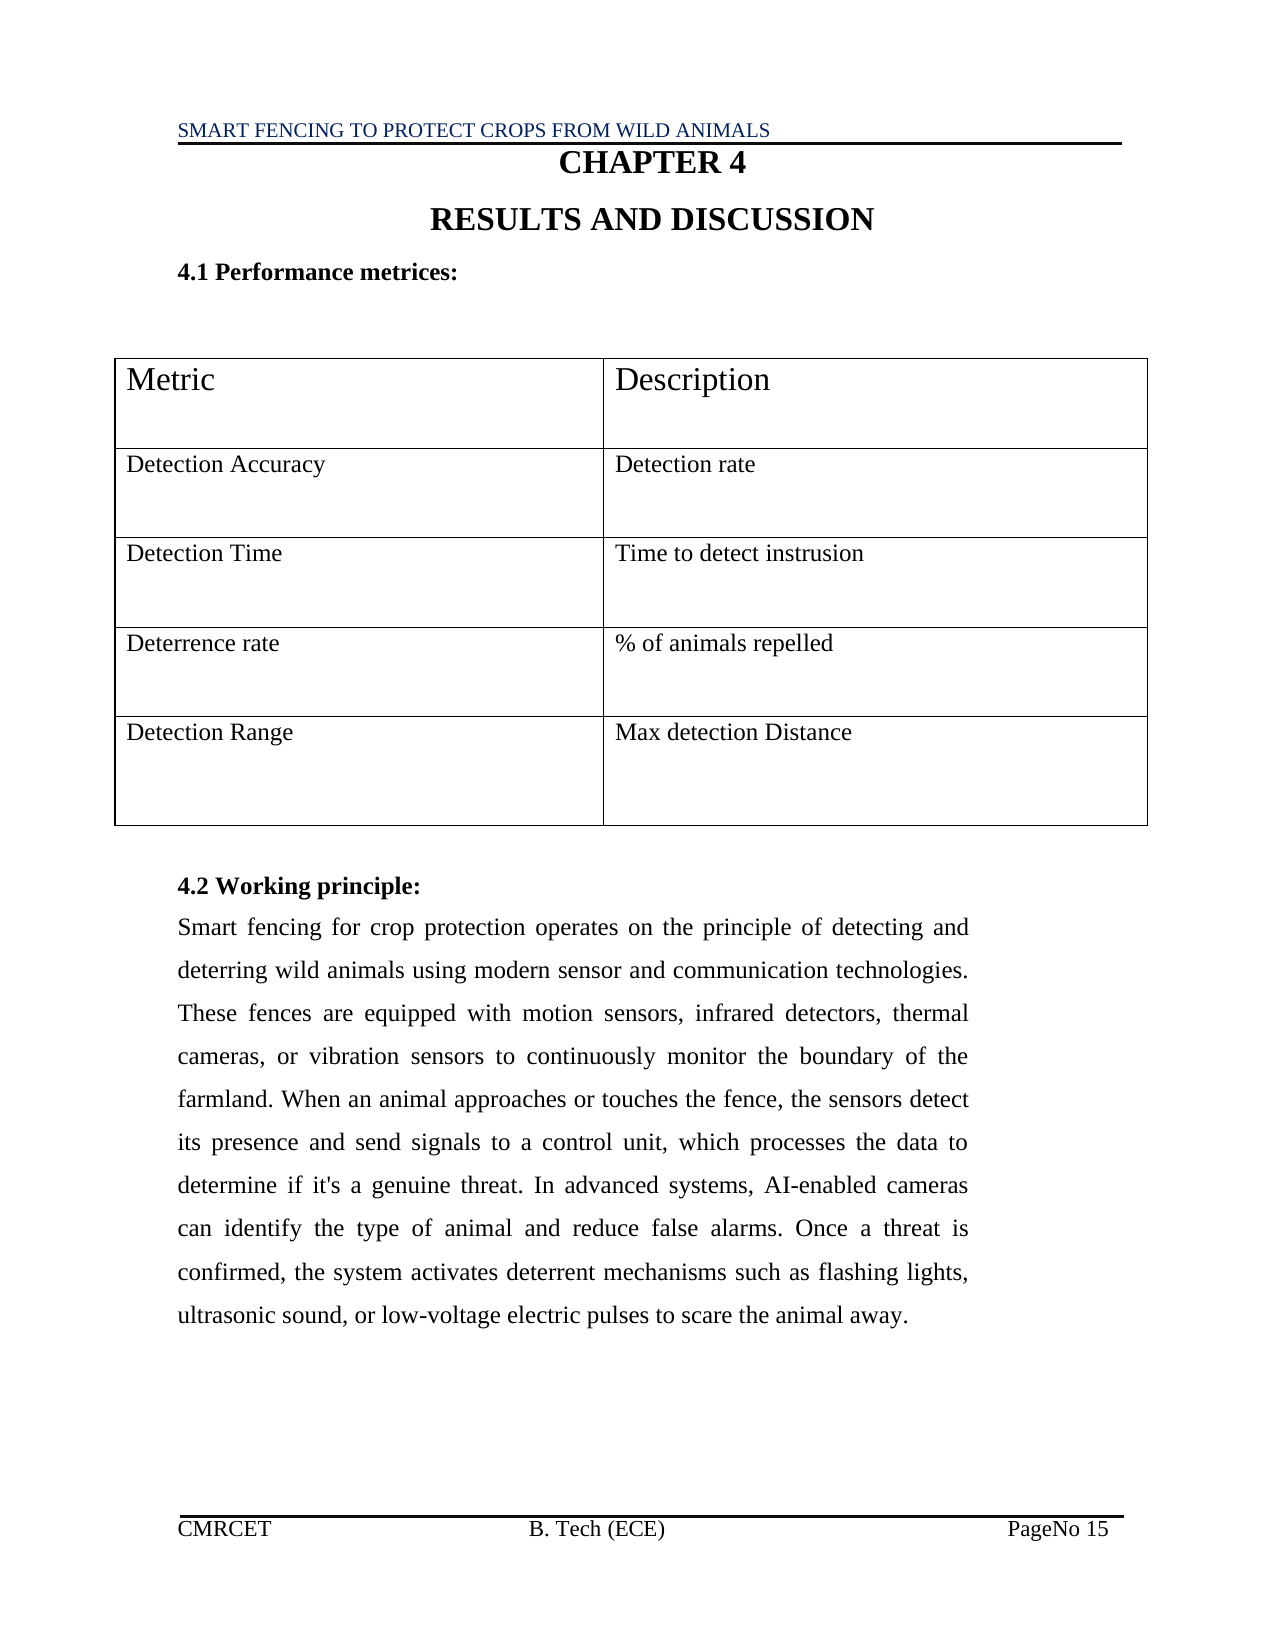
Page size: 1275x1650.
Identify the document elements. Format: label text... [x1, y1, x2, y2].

text CMRCET B. Tech (ECE) PageNo 15 [177, 1515, 1127, 1542]
table_header Description [604, 359, 1147, 448]
table_cell Time to detect instrusion [604, 538, 1147, 627]
table_cell Detection Accuracy [116, 449, 603, 537]
text Smart fencing for crop protection operates on the principle of detecting and deterring wild animals using modern sensor and communication technologies. These fences are equipped with motion sensors, infrared detectors, thermal cameras, or vibration sensors to continuously monitor the boundary of the farmland. When an animal approaches or touches the fence, the sensors detect its presence and send signals to a control unit, which processes the data to determine if it's a genuine threat. In advanced systems, AI-enabled cameras can identify the type of animal and reduce false alarms. Once a threat is confirmed, the system activates deterrent mechanisms such as flashing lights, ultrasonic sound, or low-voltage electric pulses to scare the animal away. [177, 912, 969, 1328]
table_cell % of animals repelled [604, 628, 1147, 716]
table_header Metric [116, 359, 603, 448]
table_cell Max detection Distance [604, 717, 1147, 825]
text 4.2 Working principle: [177, 826, 969, 912]
text RESULTS AND DISCUSSION [177, 200, 1127, 238]
text 4.1 Performance metrices: [177, 257, 1127, 286]
text CHAPTER 4 [177, 142, 1127, 181]
text SMART FENCING TO PROTECT CROPS FROM WILD ANIMALS [177, 118, 1127, 142]
table_cell Detection Range [116, 717, 603, 825]
table_cell Deterrence rate [116, 628, 603, 716]
table_cell Detection Time [116, 538, 603, 627]
table_cell Detection rate [604, 449, 1147, 537]
